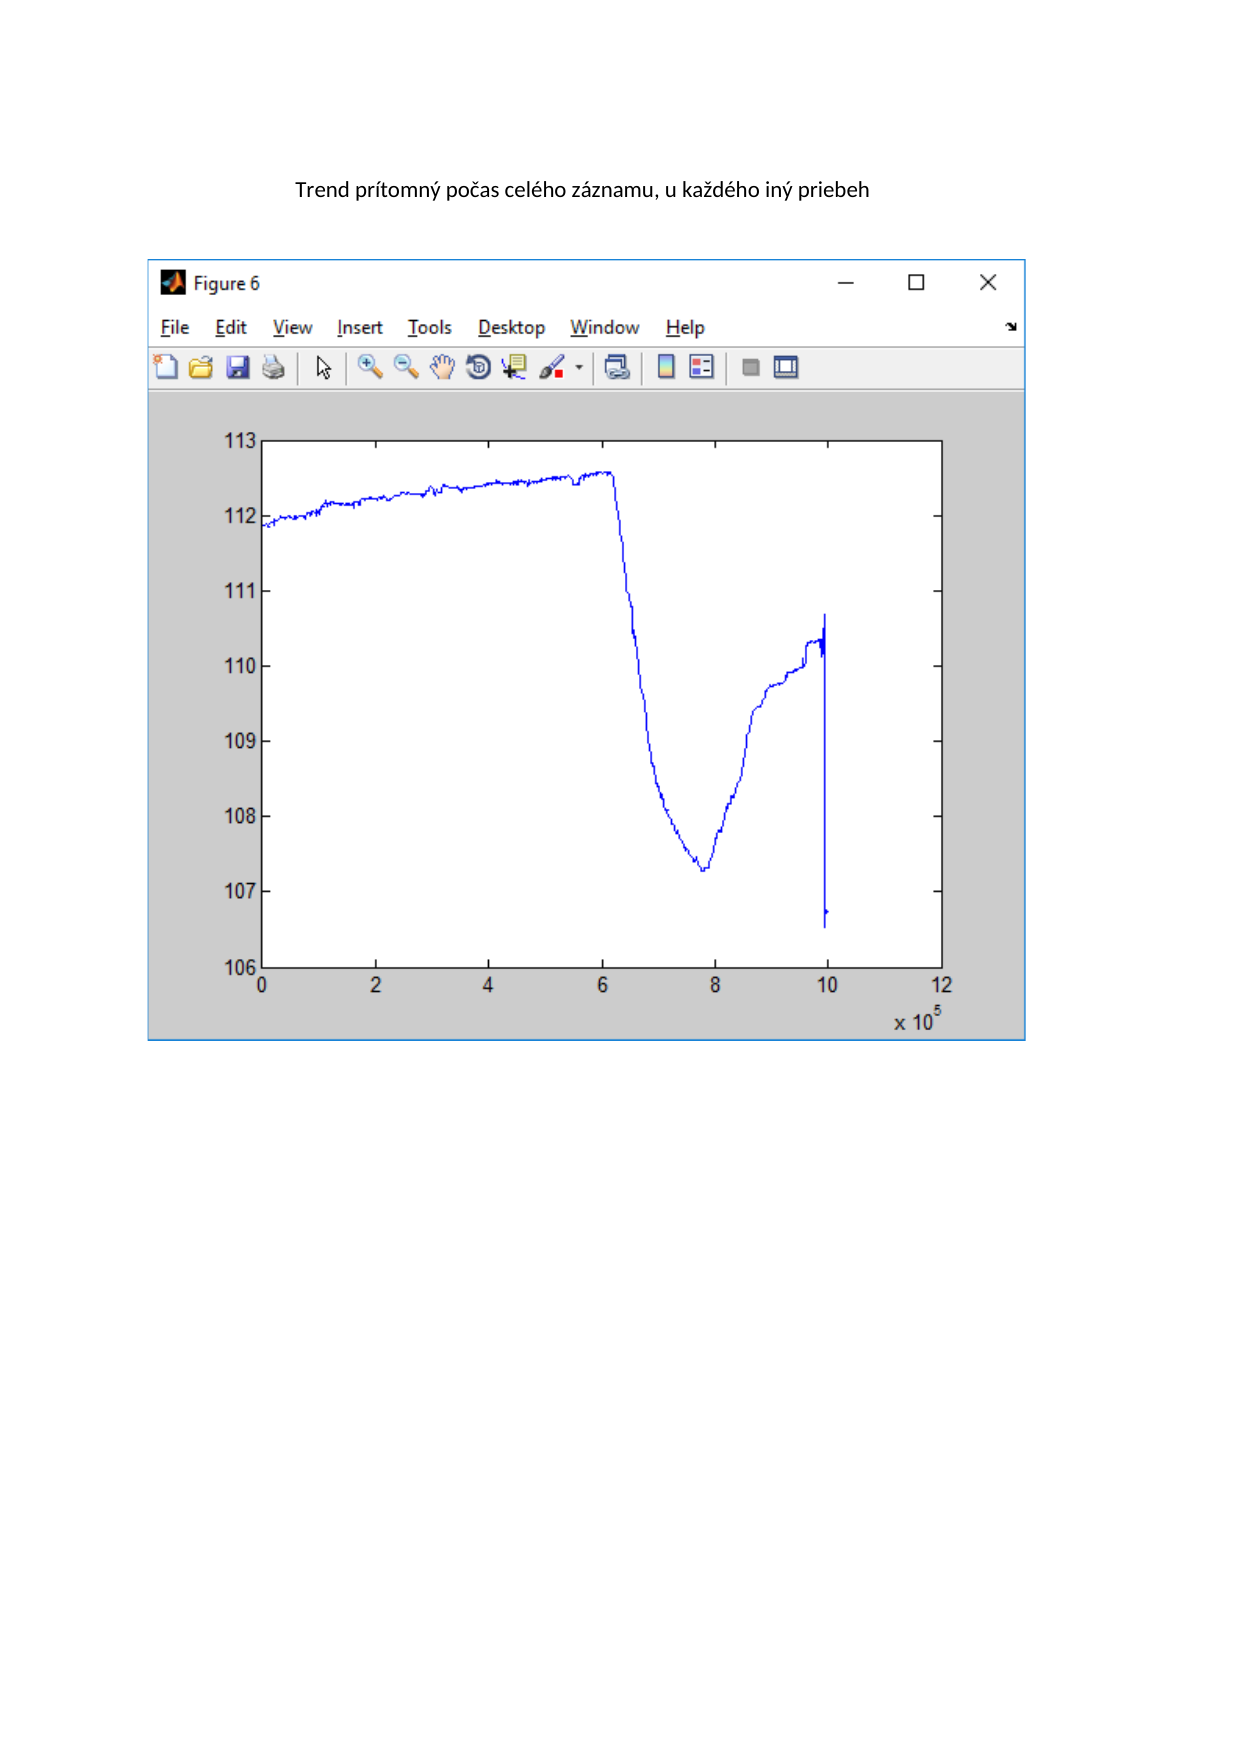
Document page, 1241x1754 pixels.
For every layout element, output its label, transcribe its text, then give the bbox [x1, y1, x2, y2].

text Trend prítomný počas celého záznamu, u každého iný priebeh [223, 176, 1093, 204]
picture [147, 259, 1026, 1041]
